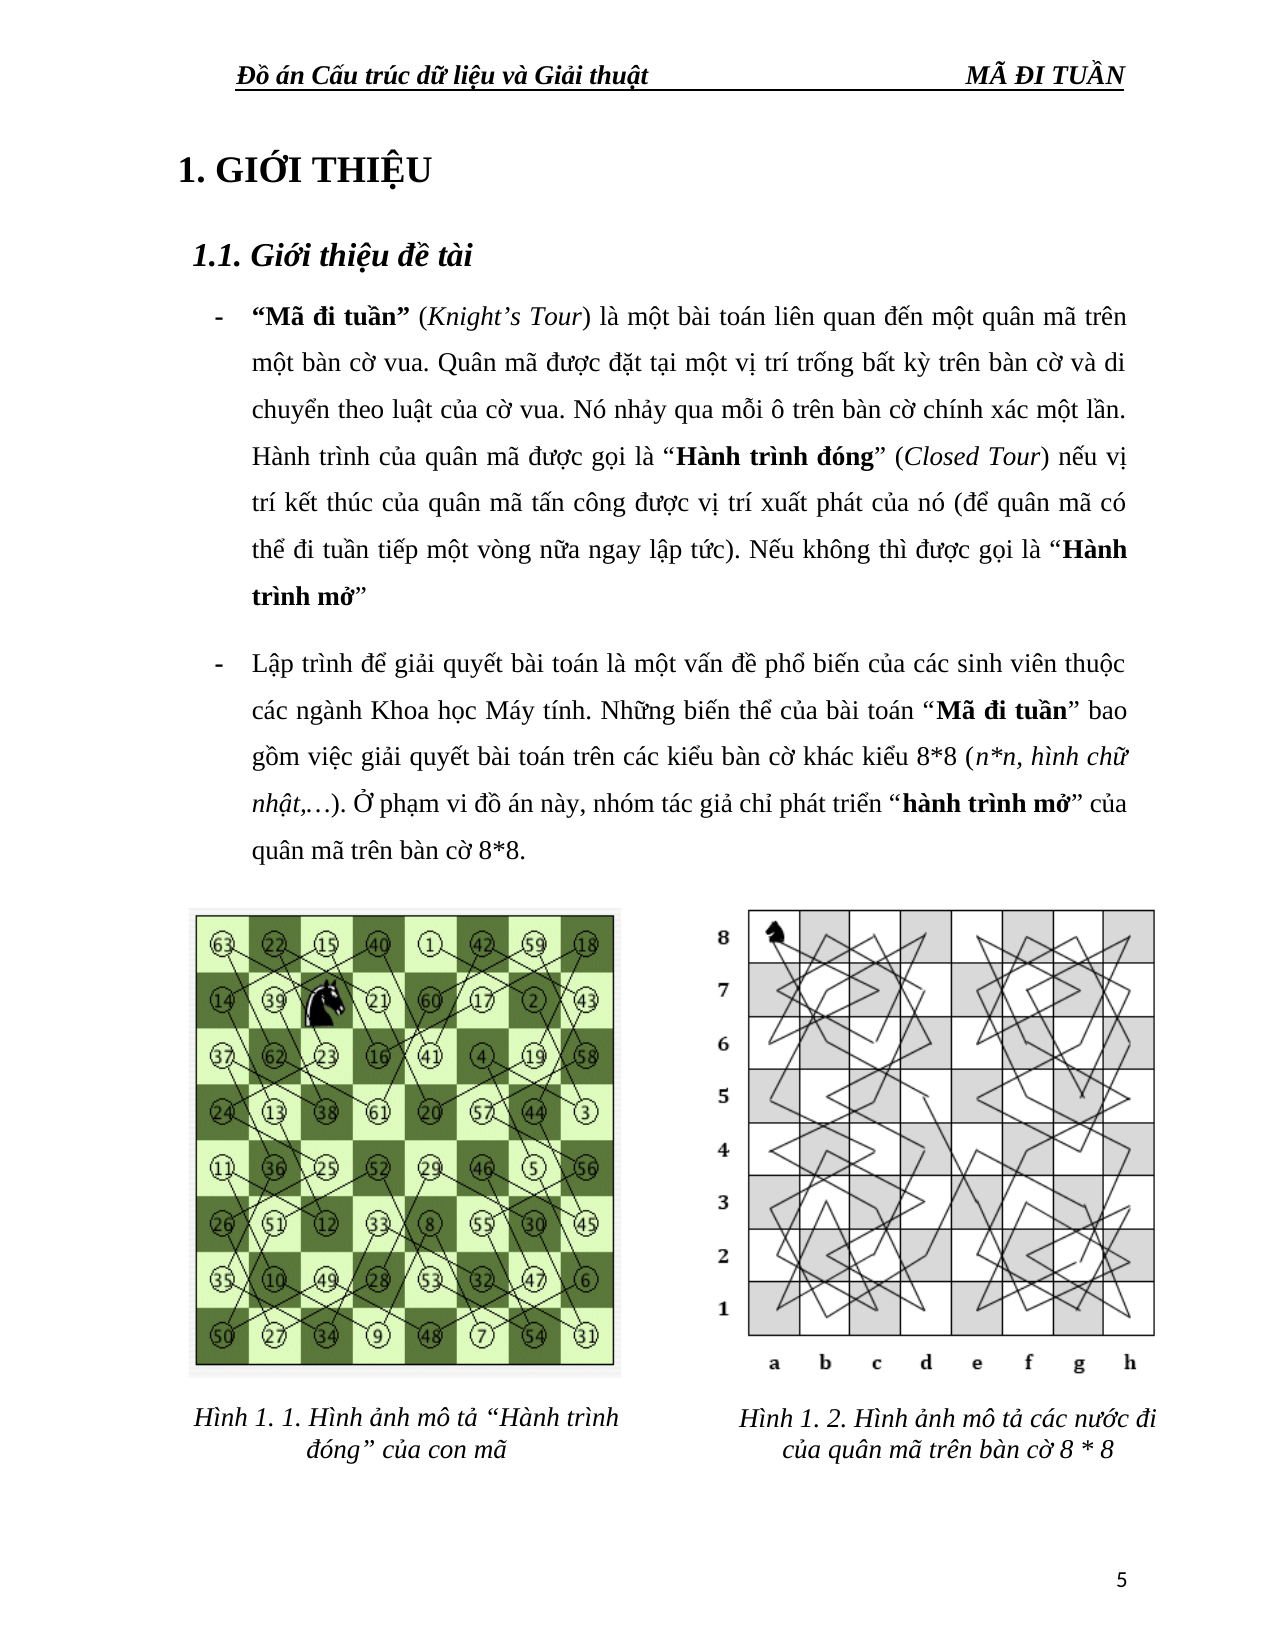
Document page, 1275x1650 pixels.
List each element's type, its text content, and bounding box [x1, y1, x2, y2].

subtitle GIỚI THIỆU [177, 148, 1127, 191]
list Lập trình để giải quyết bài toán là một vấn đề phổ biến của các sinh viên thuộc các ngành Khoa học Máy tính. Những biến thể của bài toán “Mã đi tuần” bao gồm việc giải quyết bài toán trên các kiểu bàn cờ khác kiểu 8*8 (n*n, hình chữ nhật,…). Ở phạm vi đồ án này, nhóm tác giả chỉ phát triển “hành trình mở” của quân mã trên bàn cờ 8*8. [214, 647, 1127, 865]
subtitle Giới thiệu đề tài [192, 235, 1127, 273]
picture [712, 899, 1163, 1379]
list “Mã đi tuần” (Knight’s Tour) là một bài toán liên quan đến một quân mã trên một bàn cờ vua. Quân mã được đặt tại một vị trí trống bất kỳ trên bàn cờ và di chuyển theo luật của cờ vua. Nó nhảy qua mỗi ô trên bàn cờ chính xác một lần. Hành trình của quân mã được gọi là “Hành trình đóng” (Closed Tour) nếu vị trí kết thúc của quân mã tấn công được vị trí xuất phát của nó (để quân mã có thể đi tuần tiếp một vòng nữa ngay lập tức). Nếu không thì được gọi là “Hành trình mở” [214, 300, 1127, 611]
picture [188, 908, 622, 1378]
